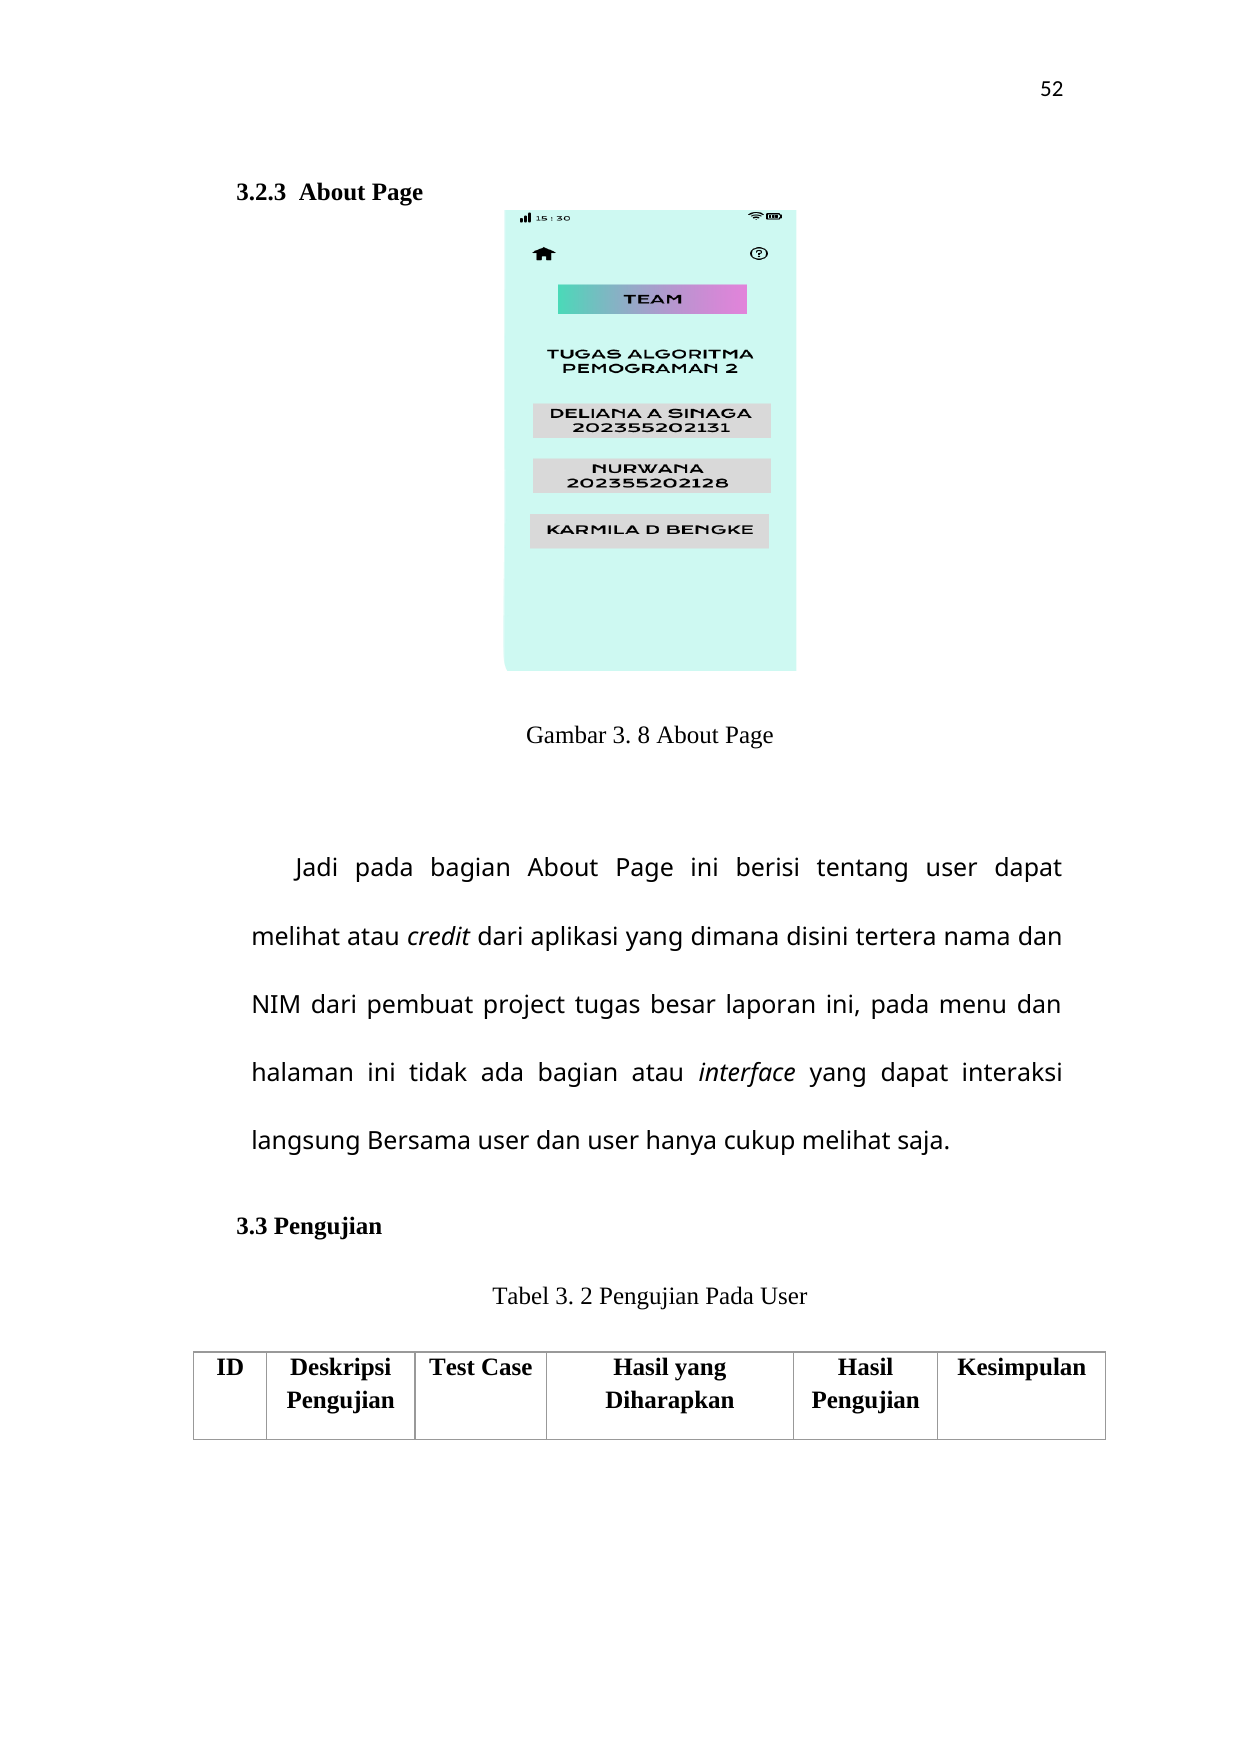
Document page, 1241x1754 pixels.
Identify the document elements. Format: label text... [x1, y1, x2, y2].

text Gambar 3. 8 About Page [236, 720, 1063, 748]
table_header Test Case [416, 1353, 546, 1439]
text Jadi pada bagian About Page ini berisi tentang user dapat melihat atau credit dari aplikasi yang dimana disini tertera nama dan NIM dari pembuat project tugas besar laporan ini, pada menu dan halaman ini tidak ada bagian atau interface yang dapat interaksi langsung Bersama user dan user hanya cukup melihat saja. [251, 850, 1063, 1157]
table_header Hasil yang Diharapkan [547, 1353, 793, 1439]
text Tabel 3. 2 Pengujian Pada User [236, 1281, 1063, 1310]
subtitle 3.3 Pengujian [236, 1211, 1063, 1240]
table_header Hasil Pengujian [794, 1353, 937, 1439]
table_header Deskripsi Pengujian [267, 1353, 414, 1439]
subtitle 3.2.3 About Page [236, 177, 1063, 206]
table_header ID [194, 1353, 266, 1439]
picture [503, 210, 797, 671]
table_header Kesimpulan [938, 1353, 1105, 1439]
